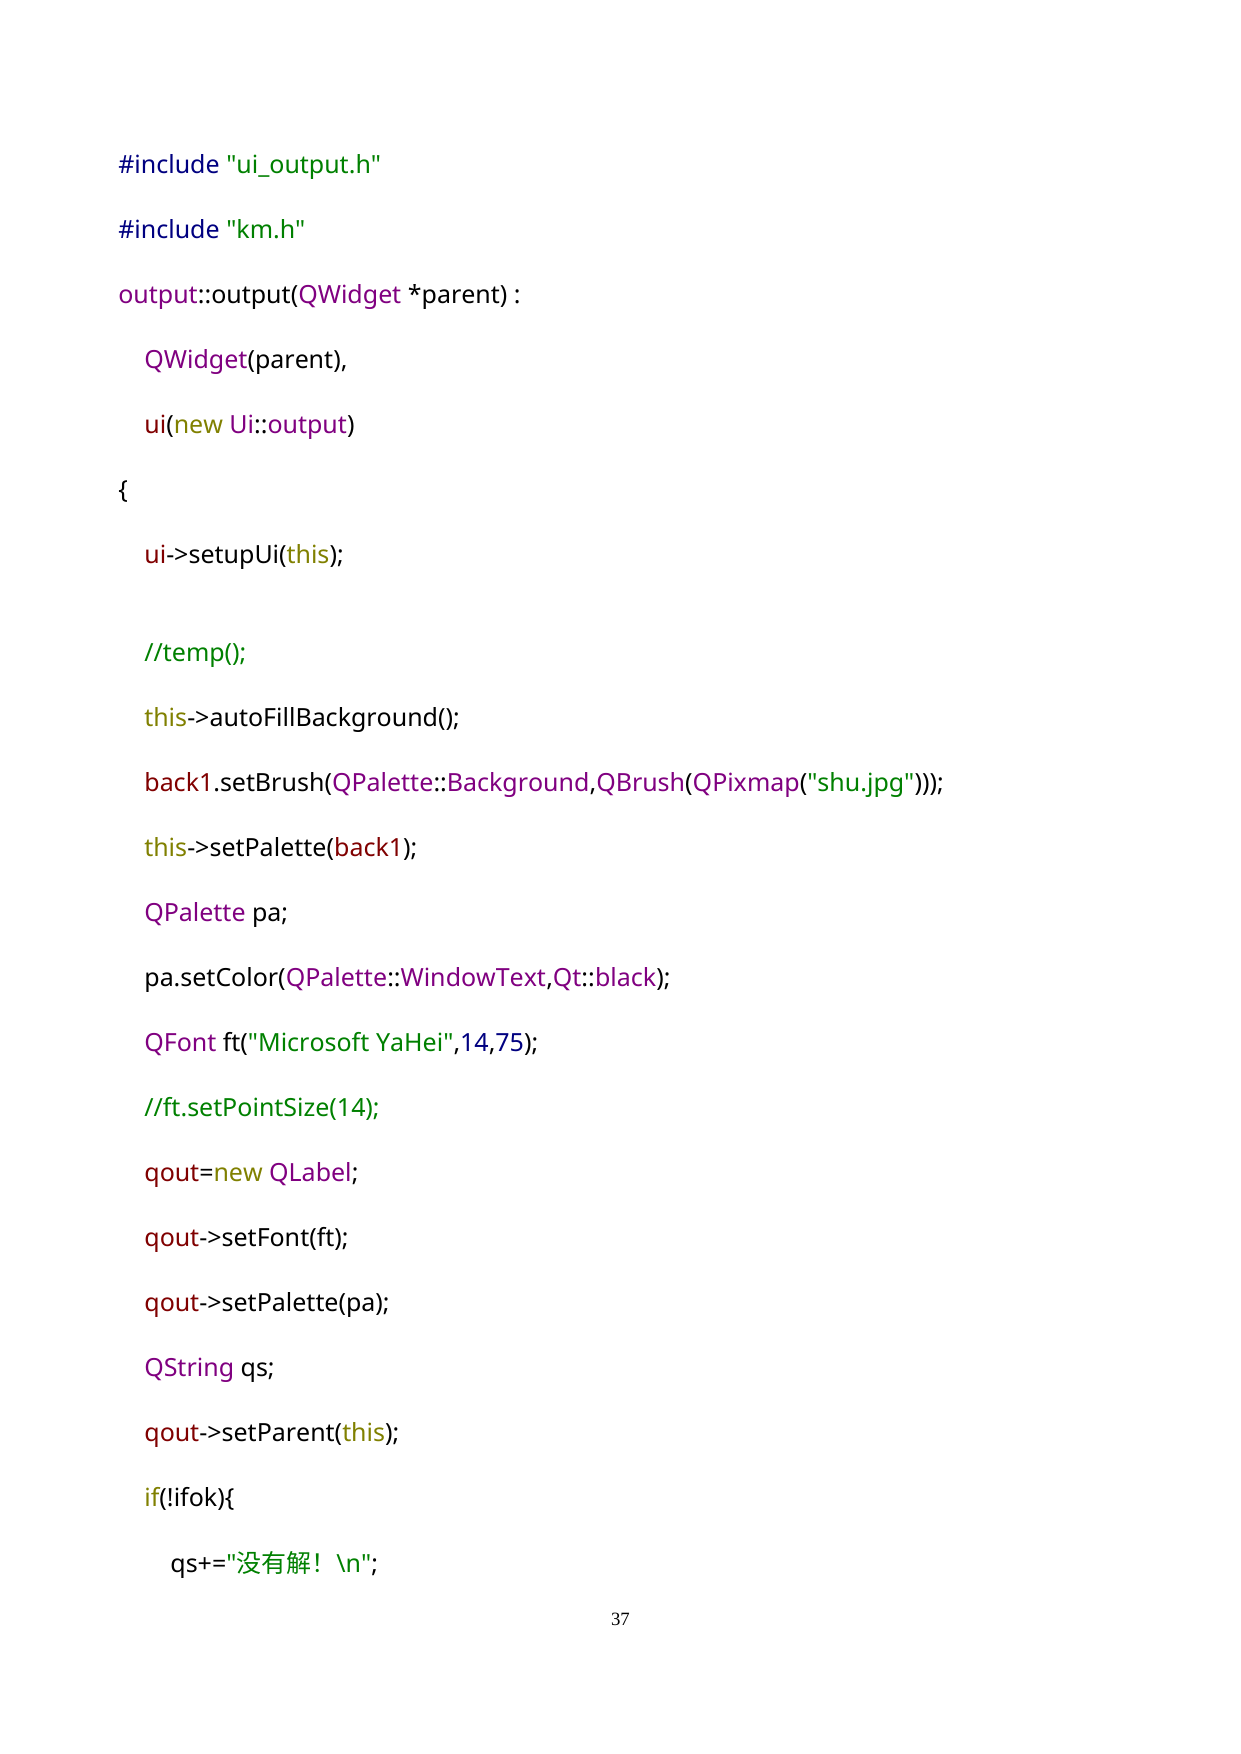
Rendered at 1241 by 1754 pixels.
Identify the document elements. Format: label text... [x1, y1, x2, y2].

text this->setPalette(back1); [118, 814, 1122, 879]
text qout->setPalette(pa); [118, 1269, 1122, 1334]
text if(!ifok){ [118, 1464, 1122, 1529]
text ui(new Ui::output) [118, 392, 1122, 457]
text #include "ui_output.h" [118, 132, 1122, 197]
text QPalette pa; [118, 879, 1122, 944]
text QString qs; [118, 1334, 1122, 1399]
text QFont ft("Microsoft YaHei",14,75); [118, 1009, 1122, 1074]
text qs+="没有解！\n"; [118, 1529, 1122, 1594]
text //temp(); [118, 619, 1122, 684]
text #include "km.h" [118, 197, 1122, 262]
text output::output(QWidget *parent) : [118, 262, 1122, 327]
text qout->setParent(this); [118, 1399, 1122, 1464]
text qout=new QLabel; [118, 1139, 1122, 1204]
text qout->setFont(ft); [118, 1204, 1122, 1269]
text this->autoFillBackground(); [118, 684, 1122, 749]
text //ft.setPointSize(14); [118, 1074, 1122, 1139]
text QWidget(parent), [118, 327, 1122, 392]
text { [118, 457, 1122, 522]
text ui->setupUi(this); [118, 522, 1122, 587]
text back1.setBrush(QPalette::Background,QBrush(QPixmap("shu.jpg"))); [118, 749, 1122, 814]
text pa.setColor(QPalette::WindowText,Qt::black); [118, 944, 1122, 1009]
